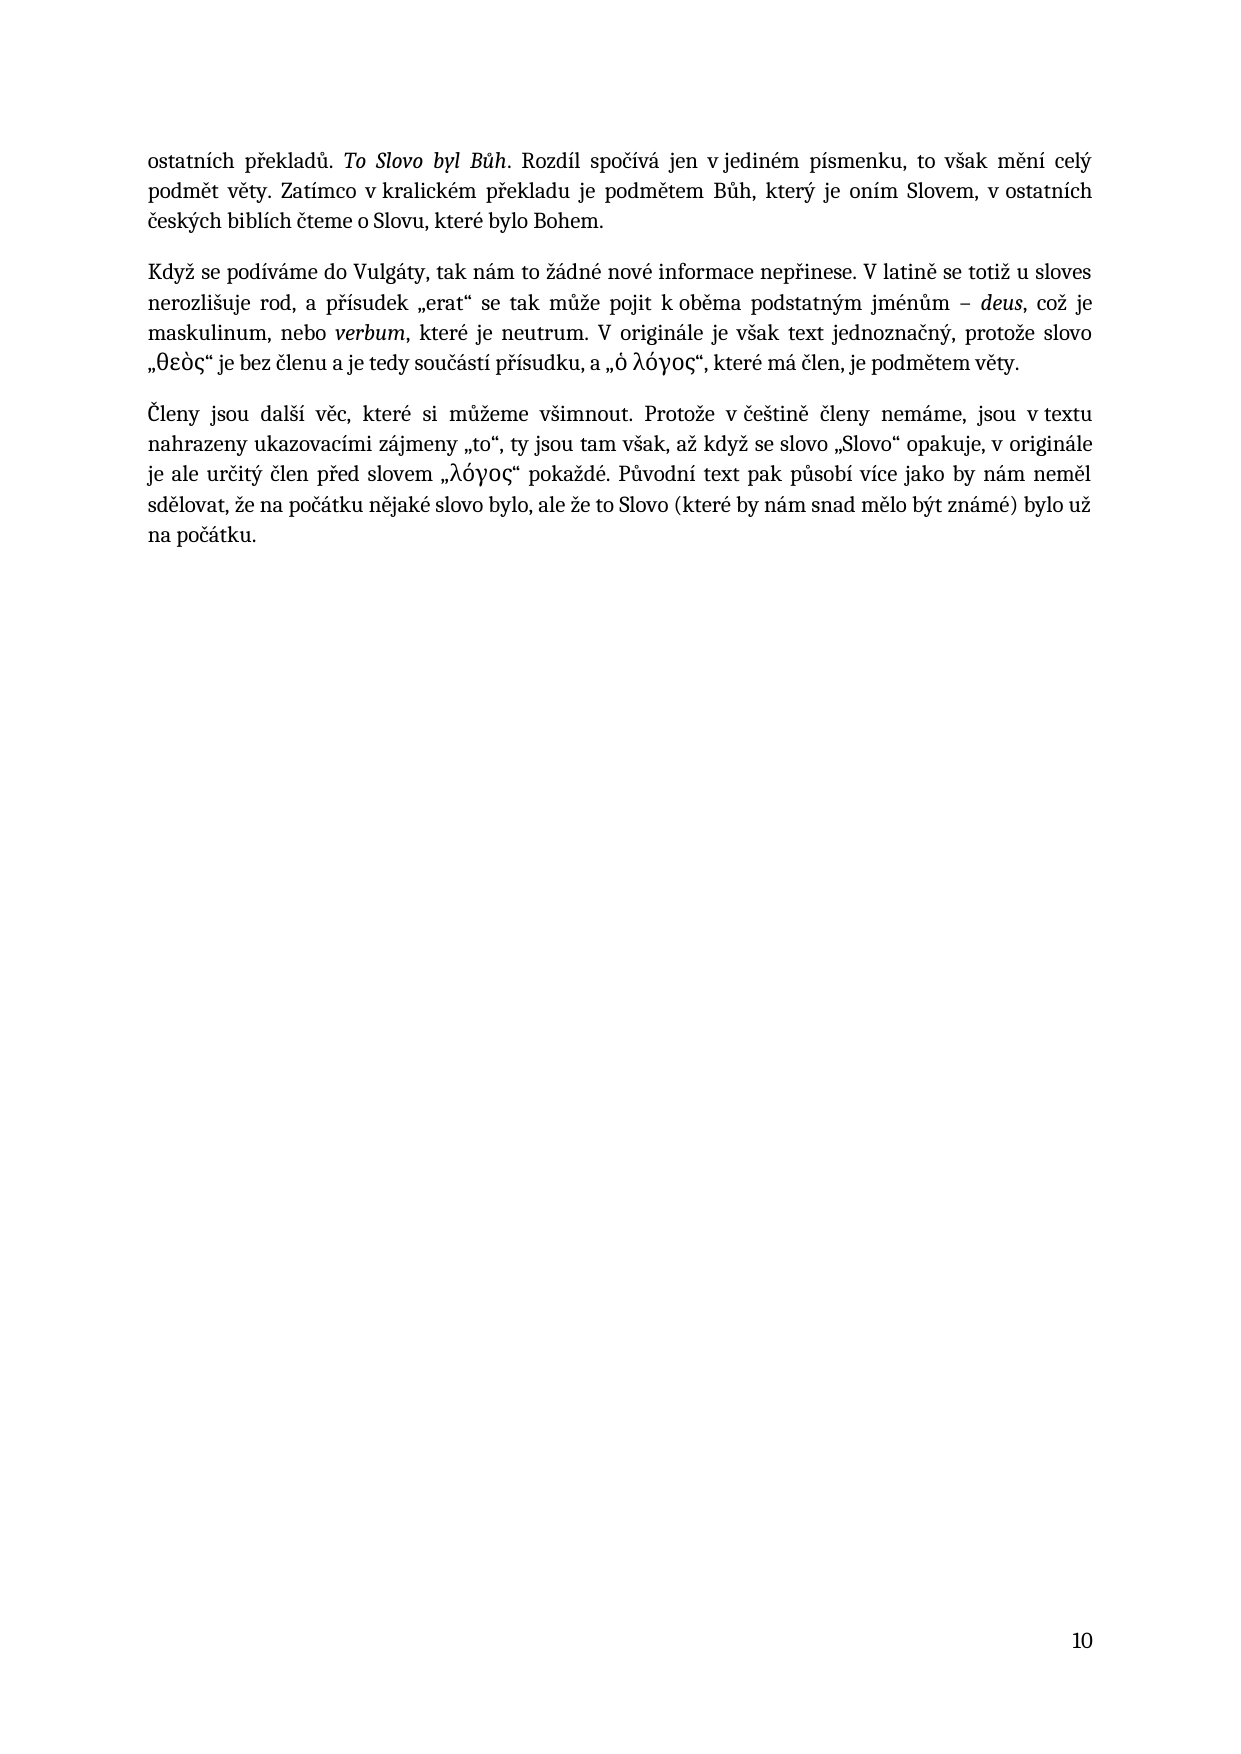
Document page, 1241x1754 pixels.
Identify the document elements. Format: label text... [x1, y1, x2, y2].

text Členy jsou další věc, které si můžeme všimnout. Protože v češtině členy nemáme, jsou v textu nahrazeny ukazovacími zájmeny „to“, ty jsou tam však, až když se slovo „Slovo“ opakuje, v originále je ale určitý člen před slovem „λόγος“ pokaždé. Původní text pak působí více jako by nám neměl sdělovat, že na počátku nějaké slovo bylo, ale že to Slovo (které by nám snad mělo být známé) bylo už na počátku. [148, 401, 1092, 548]
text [148, 148, 1092, 234]
text Když se podíváme do Vulgáty, tak nám to žádné nové informace nepřinese. V latině se totiž u sloves nerozlišuje rod, a přísudek „erat“ se tak může pojit k oběma podstatným jménům – deus, což je maskulinum, nebo verbum, které je neutrum. V originále je však text jednoznačný, protože slovo „θεὸς“ je bez členu a je tedy součástí přísudku, a „ὁ λόγος“, které má člen, je podmětem věty. [148, 259, 1092, 376]
